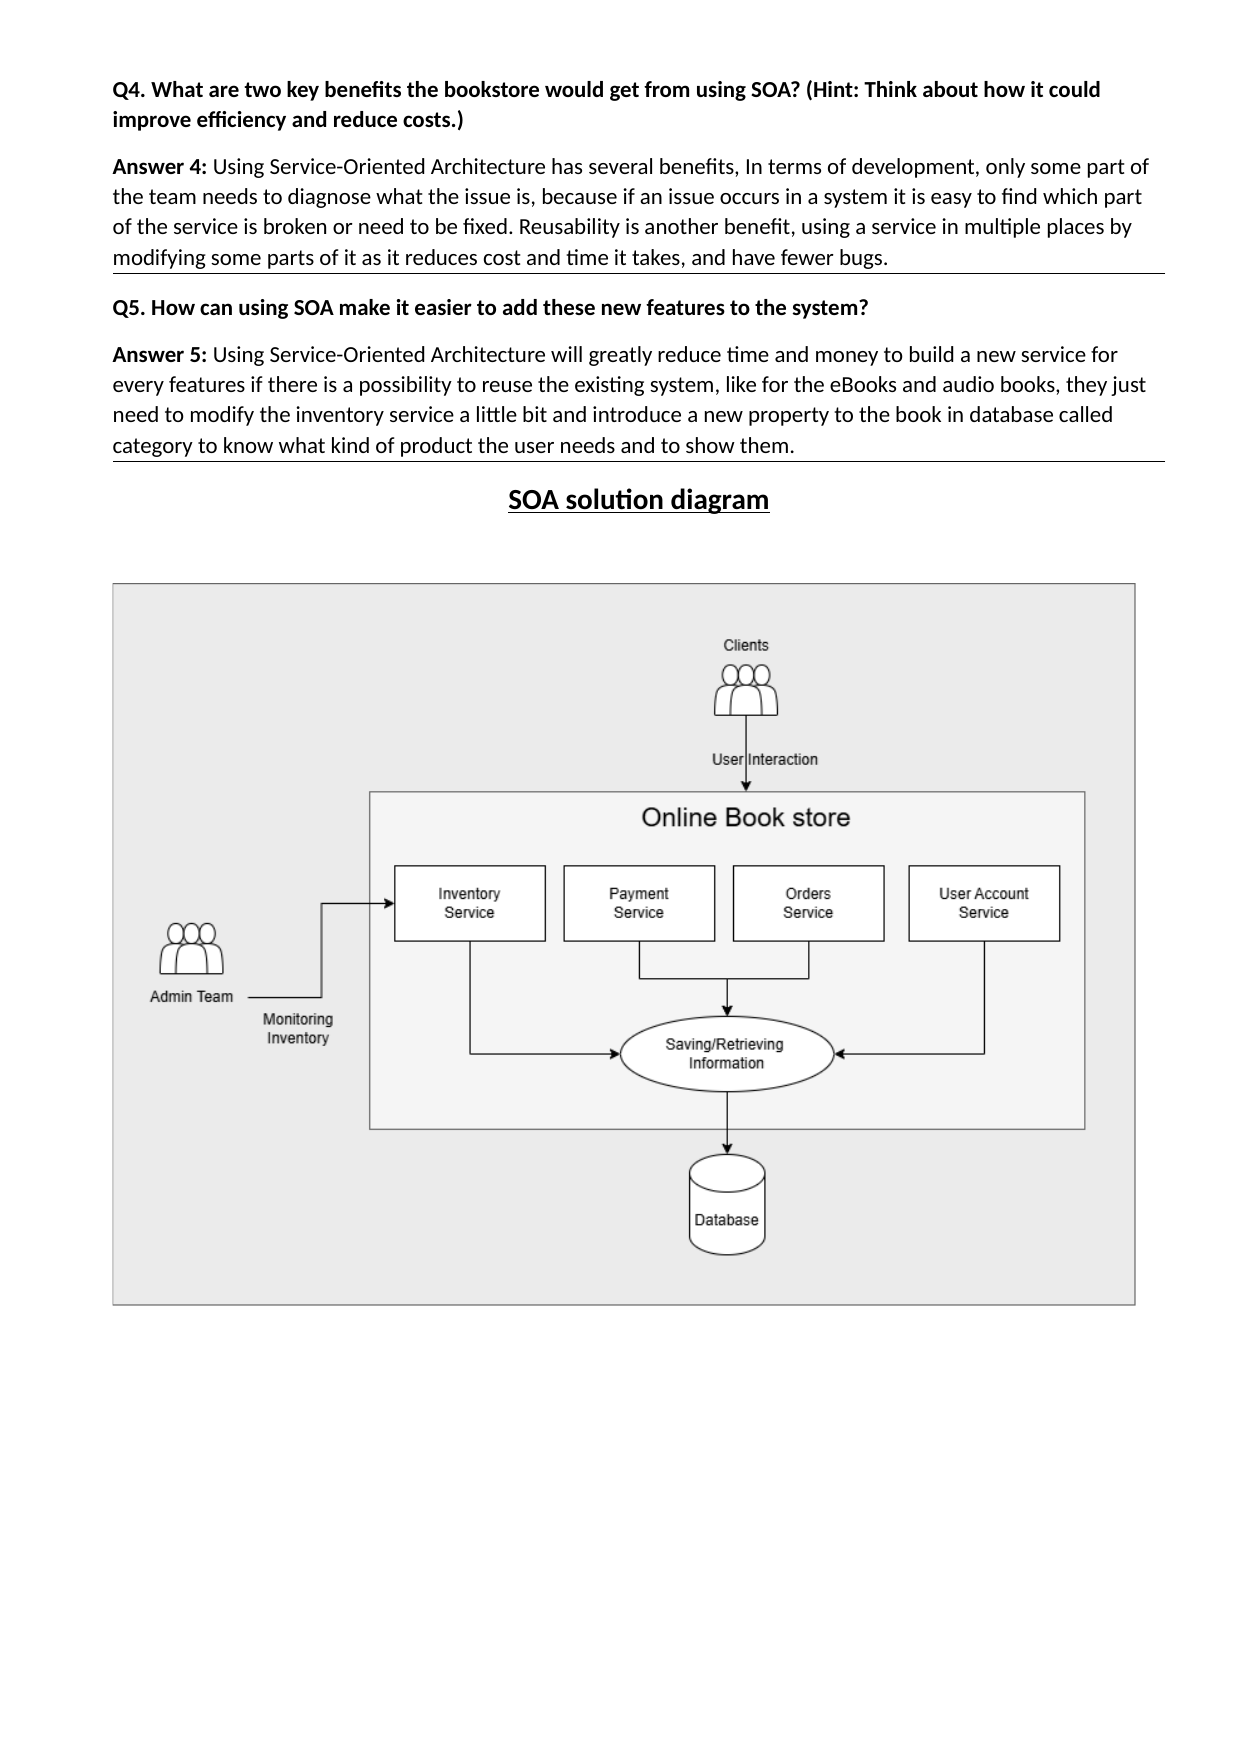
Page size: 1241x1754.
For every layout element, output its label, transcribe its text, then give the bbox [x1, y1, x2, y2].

text SOA solution diagram [112, 481, 1165, 517]
text Answer 5: Using Service-Oriented Architecture will greatly reduce time and money to build a new service for every features if there is a possibility to reuse the existing system, like for the eBooks and audio books, they just need to modify the inventory service a little bit and introduce a new property to the book in database called category to know what kind of product the user needs and to show them. [112, 340, 1165, 462]
text Q5. How can using SOA make it easier to add these new features to the system? [112, 293, 1165, 321]
text Answer 4: Using Service-Oriented Architecture has several benefits, In terms of development, only some part of the team needs to diagnose what the issue is, because if an issue occurs in a system it is easy to find which part of the service is broken or need to be fixed. Reusability is another benefit, using a service in multiple places by modifying some parts of it as it reduces cost and time it takes, and have fewer bugs. [112, 152, 1165, 274]
picture [112, 583, 1137, 1307]
text Q4. What are two key benefits the bookstore would get from using SOA? (Hint: Think about how it could improve efficiency and reduce costs.) [112, 75, 1165, 133]
